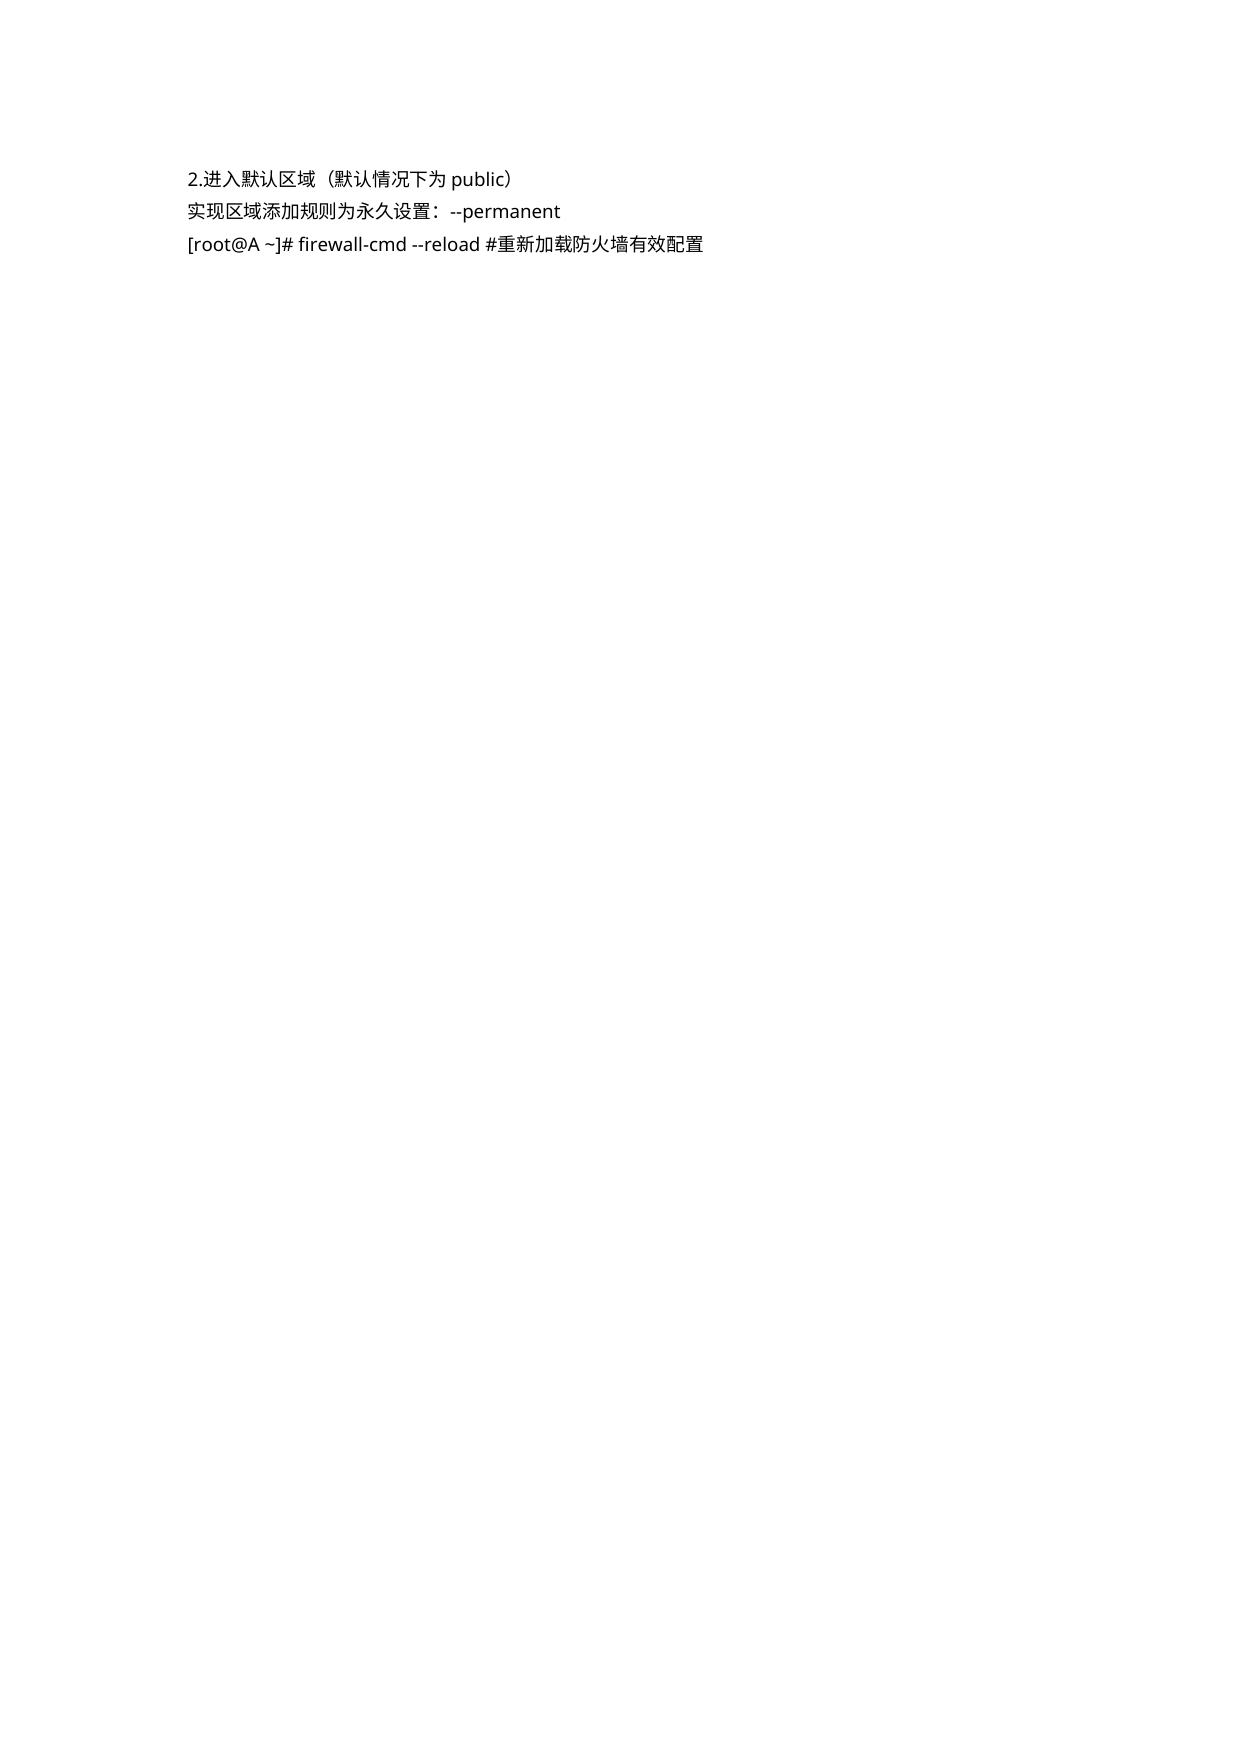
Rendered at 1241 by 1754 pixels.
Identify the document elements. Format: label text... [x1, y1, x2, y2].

text 2.进入默认区域（默认情况下为public） [187, 162, 1053, 194]
text [root@A ~]# firewall-cmd --reload #重新加载防火墙有效配置 [187, 227, 1053, 259]
text 实现区域添加规则为永久设置：--permanent [187, 194, 1053, 227]
